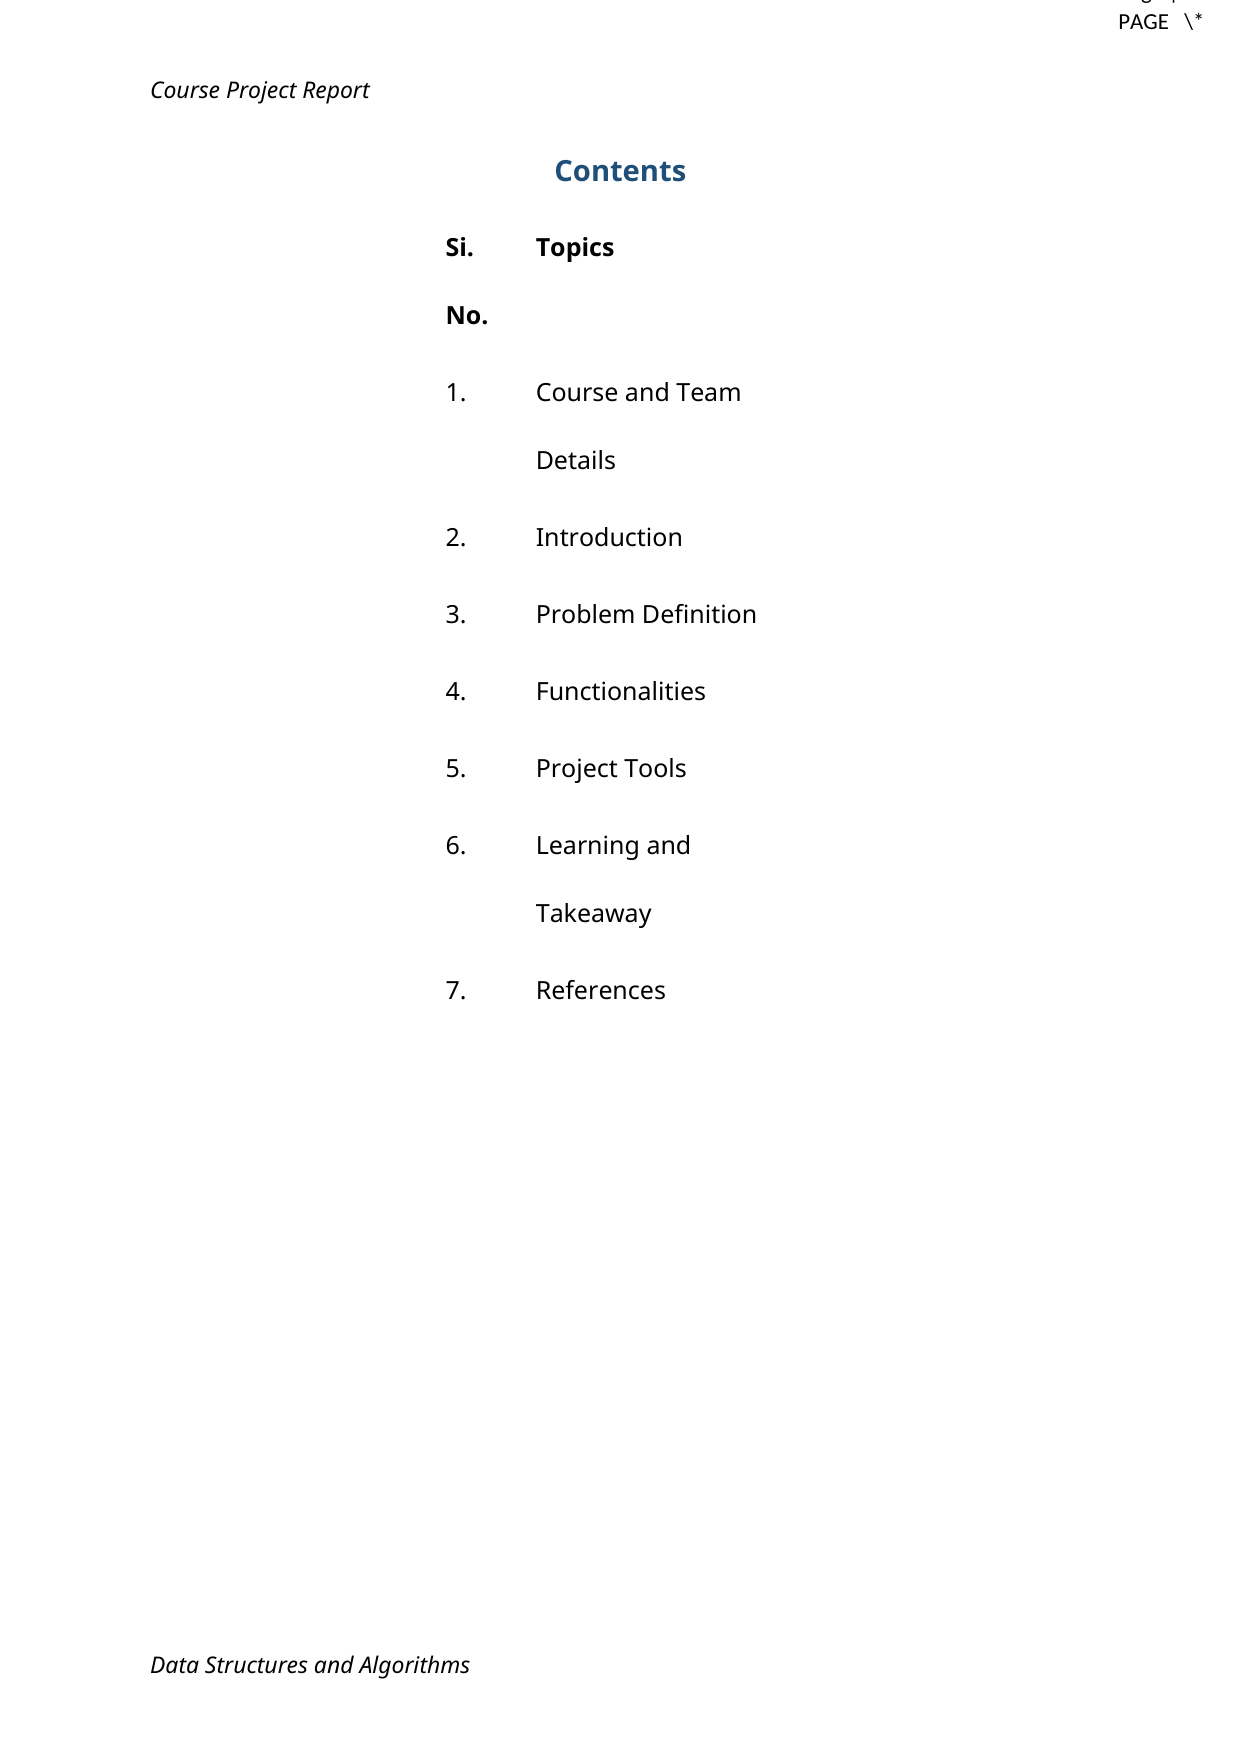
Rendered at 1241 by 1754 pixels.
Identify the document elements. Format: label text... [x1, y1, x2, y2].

text Contents [150, 150, 1090, 190]
table_cell Functionalities [524, 674, 806, 751]
table_cell References [524, 973, 806, 1050]
table_header Topics [524, 230, 806, 375]
table_cell Problem Definition [524, 597, 806, 674]
table_header Si. No. [434, 230, 524, 375]
table_cell 2. [434, 520, 524, 597]
table_cell Introduction [524, 520, 806, 597]
table_cell 5. [434, 751, 524, 828]
table_cell 6. [434, 828, 524, 973]
table_cell Course and Team Details [524, 375, 806, 520]
table_cell Learning and Takeaway [524, 828, 806, 973]
table_cell 4. [434, 674, 524, 751]
table_cell 1. [434, 375, 524, 520]
table_cell 3. [434, 597, 524, 674]
table_cell 7. [434, 973, 524, 1050]
table_cell Project Tools [524, 751, 806, 828]
